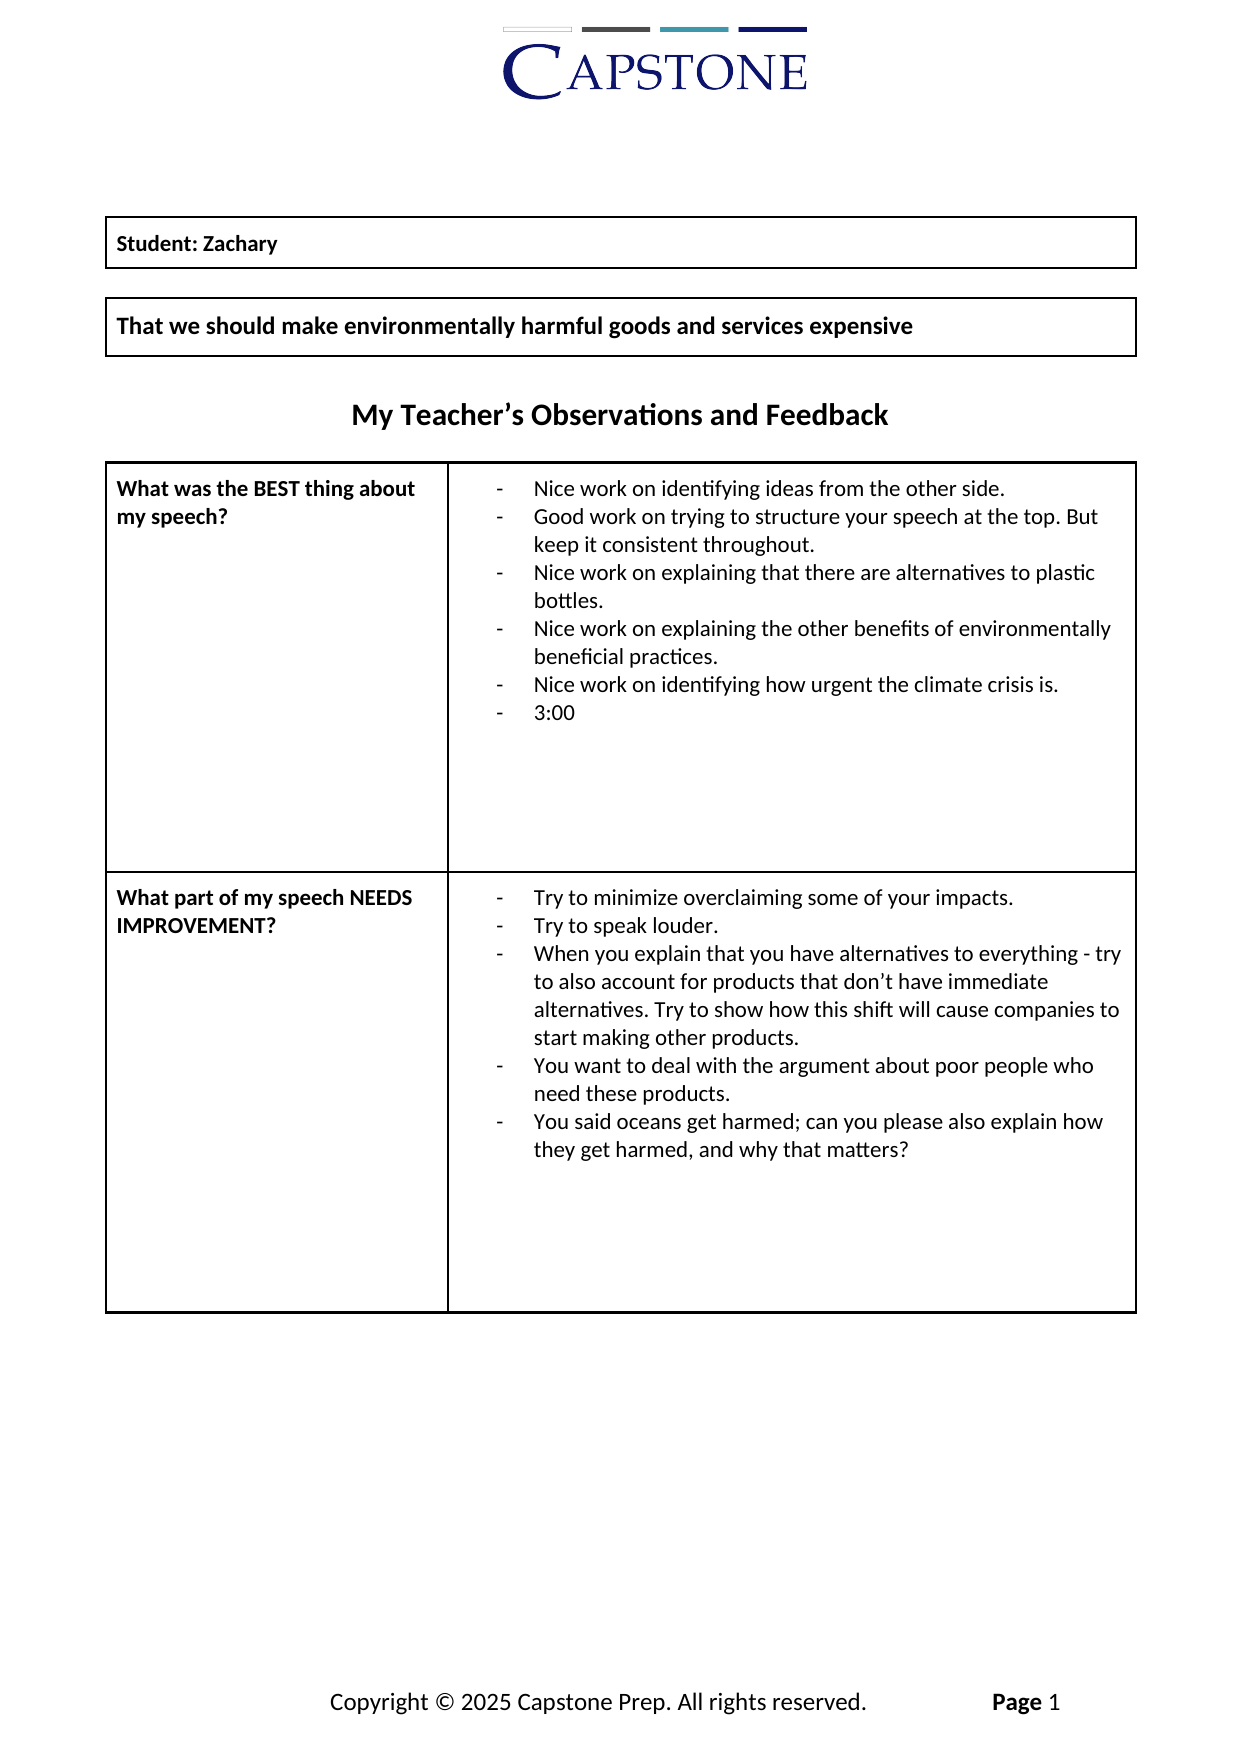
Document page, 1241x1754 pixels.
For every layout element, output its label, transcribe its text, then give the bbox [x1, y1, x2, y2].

table_header What was the BEST thing about my speech? [107, 464, 447, 871]
table_header Nice work on identifying ideas from the other side. Good work on trying to structure your speech at the top. But keep it consistent throughout. Nice work on explaining that there are alternatives to plastic bottles. Nice work on explaining the other benefits of environmentally beneficial practices. Nice work on identifying how urgent the climate crisis is. 3:00 [449, 464, 1135, 871]
table_header That we should make environmentally harmful goods and services expensive [107, 299, 1135, 355]
picture [495, 18, 816, 106]
table_cell What part of my speech NEEDS IMPROVEMENT? [107, 873, 447, 1311]
table_cell Try to minimize overclaiming some of your impacts. Try to speak louder. When you explain that you have alternatives to everything - try to also account for products that don’t have immediate alternatives. Try to show how this shift will cause companies to start making other products. You want to deal with the argument about poor people who need these products. You said oceans get harmed; can you please also explain how they get harmed, and why that matters? [449, 873, 1135, 1311]
table_header Student: Zachary [107, 218, 1135, 267]
text My Teacher’s Observations and Feedback [105, 395, 1135, 433]
